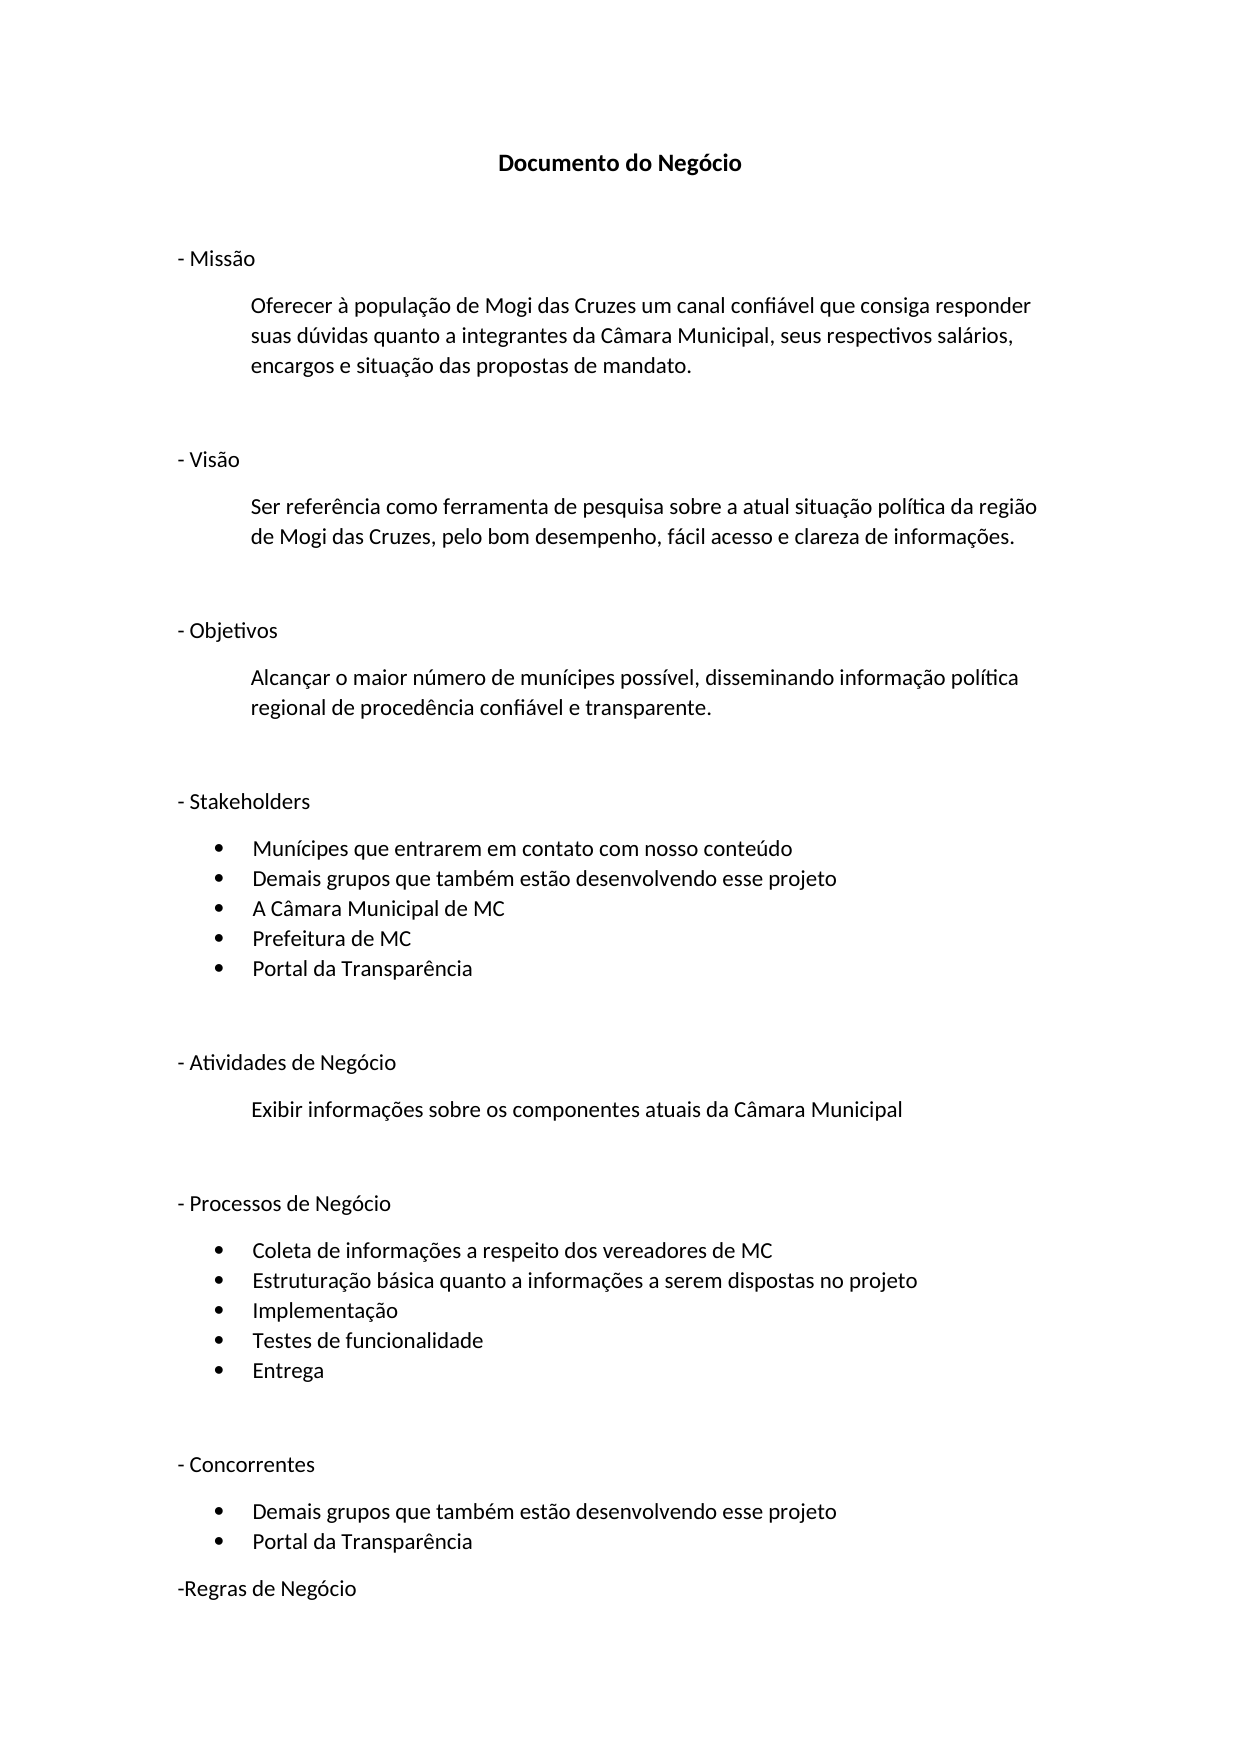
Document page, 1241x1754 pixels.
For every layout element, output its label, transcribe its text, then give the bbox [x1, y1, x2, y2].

text Exibir informações sobre os componentes atuais da Câmara Municipal [177, 1095, 1063, 1123]
text Oferecer à população de Mogi das Cruzes um canal confiável que consiga responder suas dúvidas quanto a integrantes da Câmara Municipal, seus respectivos salários, encargos e situação das propostas de mandato. [251, 291, 1063, 379]
list A Câmara Municipal de MC [215, 894, 1063, 922]
list Demais grupos que também estão desenvolvendo esse projeto [215, 864, 1063, 892]
text - Missão [177, 244, 1063, 272]
list Testes de funcionalidade [215, 1326, 1063, 1354]
list Munícipes que entrarem em contato com nosso conteúdo [215, 834, 1063, 862]
text - Objetivos [177, 616, 1063, 644]
list Entrega [215, 1357, 1063, 1384]
text - Atividades de Negócio [177, 1048, 1063, 1076]
list Prefeitura de MC [215, 924, 1063, 952]
list Demais grupos que também estão desenvolvendo esse projeto [215, 1497, 1063, 1525]
text - Processos de Negócio [177, 1189, 1063, 1217]
text Alcançar o maior número de munícipes possível, disseminando informação política regional de procedência confiável e transparente. [251, 663, 1063, 721]
list Portal da Transparência [215, 954, 1063, 982]
list Coleta de informações a respeito dos vereadores de MC [215, 1236, 1063, 1264]
text Ser referência como ferramenta de pesquisa sobre a atual situação política da região de Mogi das Cruzes, pelo bom desempenho, fácil acesso e clareza de informações. [251, 492, 1063, 550]
text - Concorrentes [177, 1450, 1063, 1478]
text Documento do Negócio [177, 148, 1063, 178]
text - Stakeholders [177, 787, 1063, 815]
list Estruturação básica quanto a informações a serem dispostas no projeto [215, 1266, 1063, 1294]
text - Visão [177, 445, 1063, 473]
list Portal da Transparência [215, 1527, 1063, 1555]
text -Regras de Negócio [177, 1574, 1063, 1602]
list Implementação [215, 1296, 1063, 1324]
